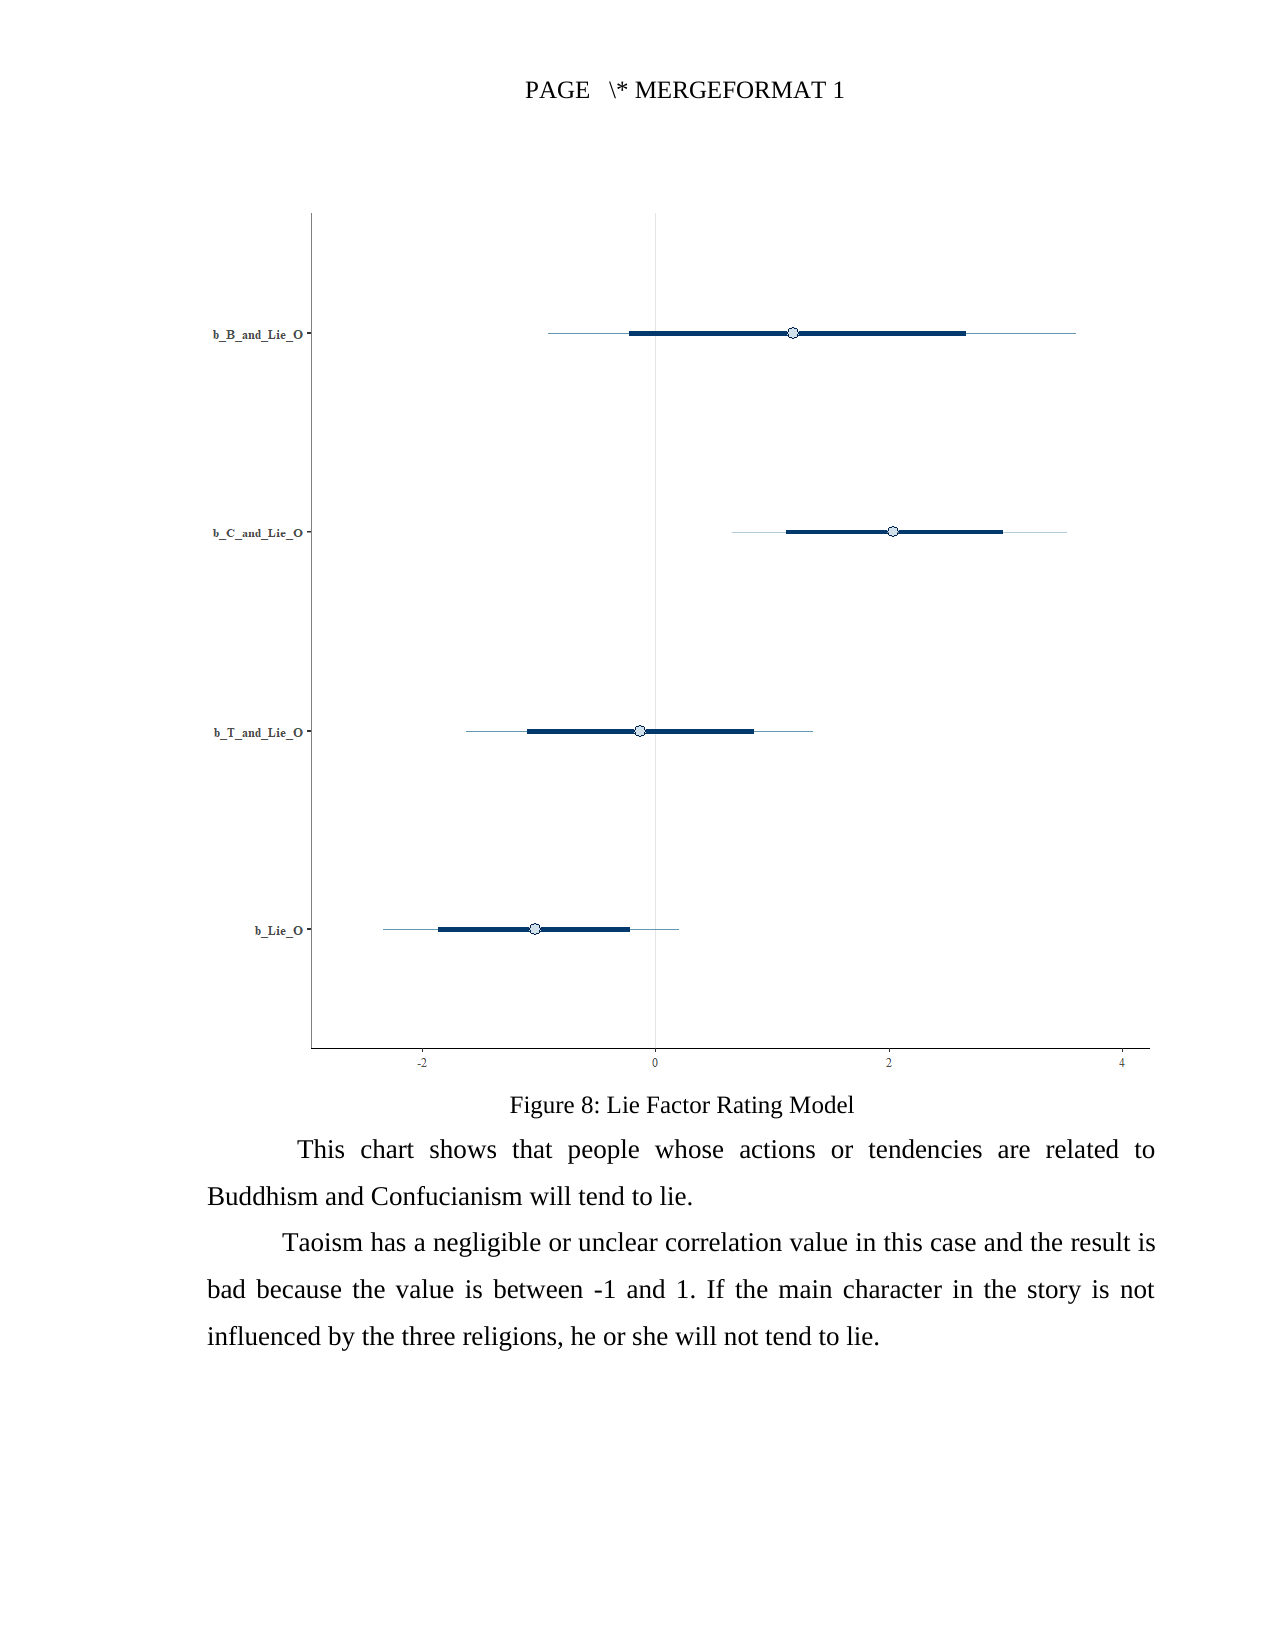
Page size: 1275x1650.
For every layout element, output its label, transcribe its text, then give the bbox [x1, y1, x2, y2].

text Taoism has a negligible or unclear correlation value in this case and the result is bad because the value is between -1 and 1. If the main character in the story is not influenced by the three religions, he or she will not tend to lie. [207, 1226, 1157, 1351]
text Figure 8: Lie Factor Rating Model [207, 1090, 1157, 1119]
picture [206, 206, 1157, 1076]
text This chart shows that people whose actions or tendencies are related to Buddhism and Confucianism will tend to lie. [207, 1133, 1157, 1211]
